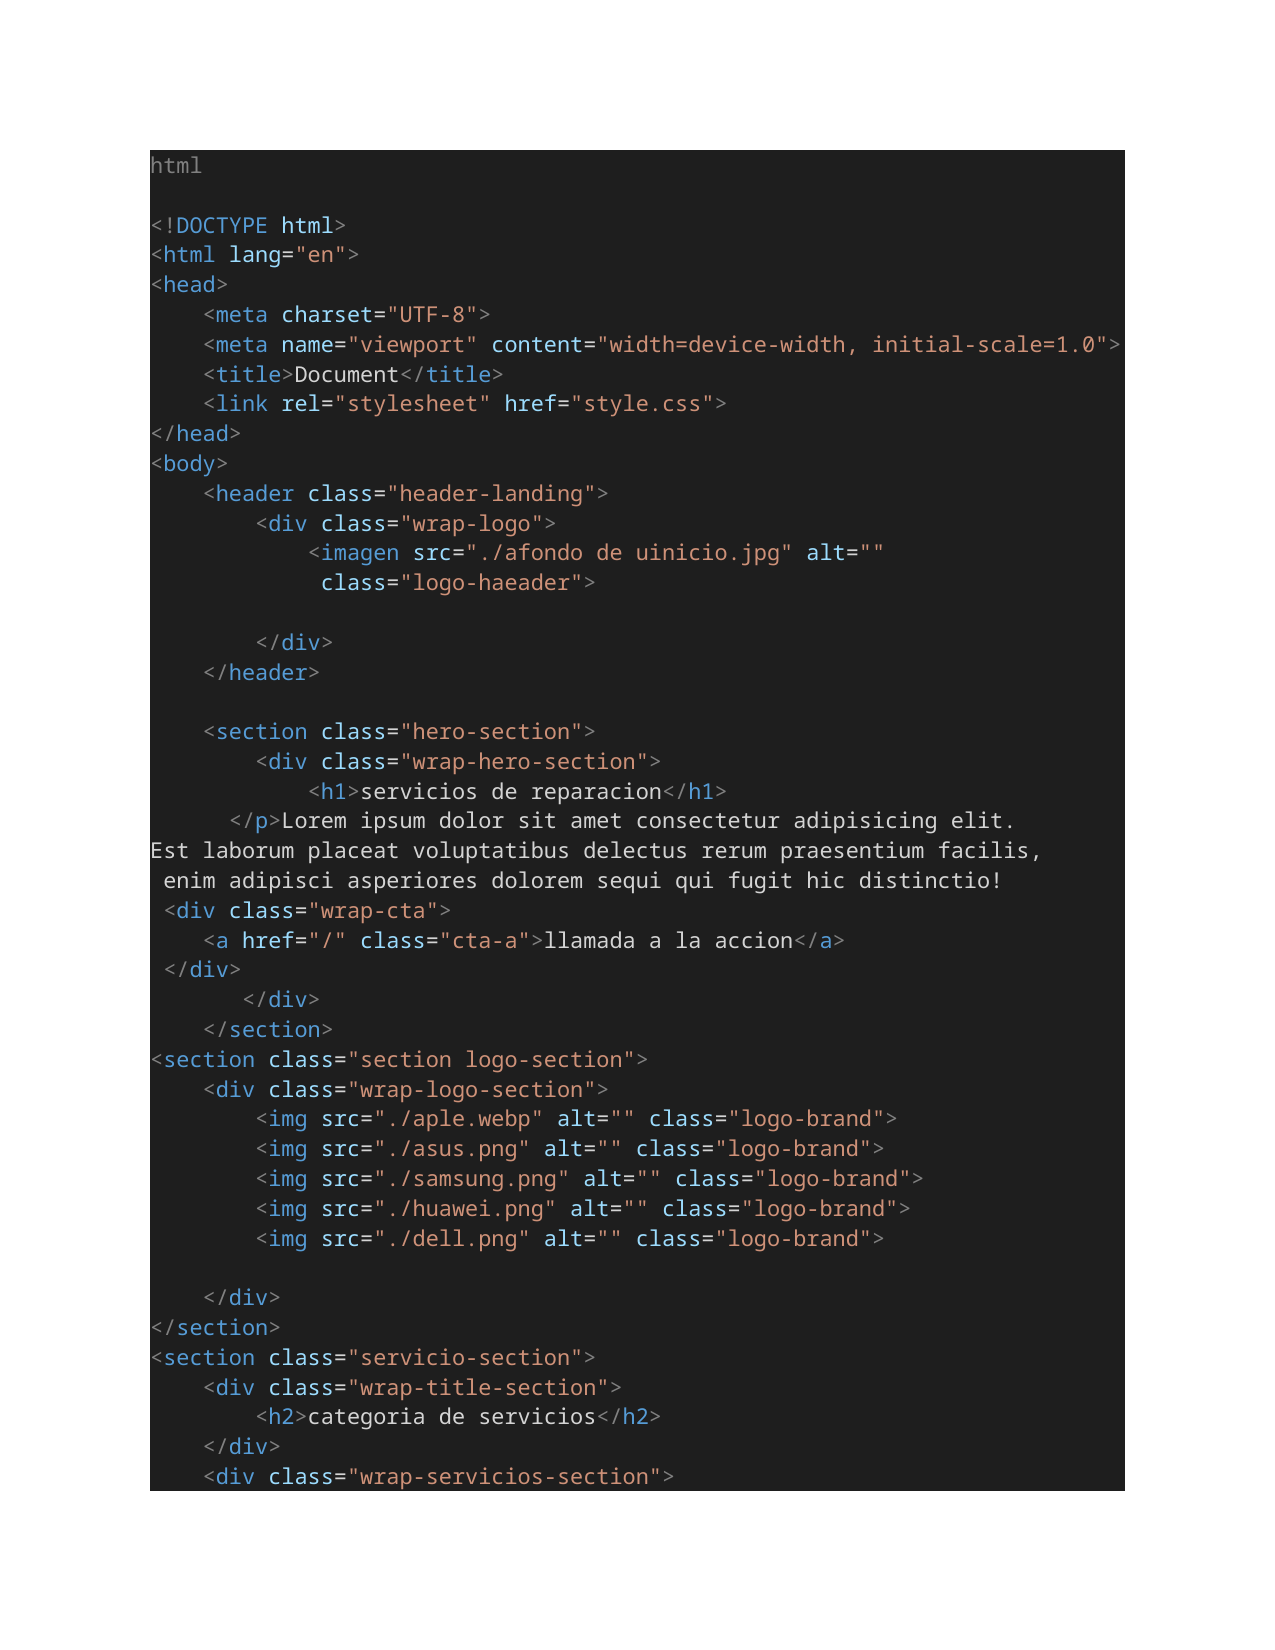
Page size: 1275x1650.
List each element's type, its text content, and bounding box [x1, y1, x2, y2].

text <div class="wrap-title-section"> [150, 1371, 1125, 1401]
text </header> [150, 656, 1125, 686]
text <meta charset="UTF-8"> [150, 299, 1125, 329]
text class="logo-haeader"> [150, 567, 1125, 597]
text <section class="servicio-section"> [150, 1342, 1125, 1371]
text enim adipisci asperiores dolorem sequi qui fugit hic distinctio! [150, 865, 1125, 895]
text <div class="wrap-servicios-section"> [150, 1461, 1125, 1491]
text </p>Lorem ipsum dolor sit amet consectetur adipisicing elit. [150, 805, 1125, 835]
text <img src="./huawei.png" alt="" class="logo-brand"> [150, 1193, 1125, 1222]
text <div class="wrap-hero-section"> [150, 746, 1125, 776]
text <meta name="viewport" content="width=device-width, initial-scale=1.0"> [150, 329, 1125, 358]
text <link rel="stylesheet" href="style.css"> [150, 388, 1125, 418]
text <div class="wrap-cta"> [150, 895, 1125, 924]
text Est laborum placeat voluptatibus delectus rerum praesentium facilis, [150, 835, 1125, 865]
text </div> [150, 984, 1125, 1014]
text <title>Document</title> [150, 358, 1125, 388]
text <head> [150, 269, 1125, 299]
text <a href="/" class="cta-a">llamada a la accion</a> [150, 924, 1125, 954]
text <!DOCTYPE html> [150, 209, 1125, 239]
text </div> [150, 627, 1125, 656]
text <header class="header-landing"> [150, 478, 1125, 507]
text <body> [150, 448, 1125, 478]
text <h1>servicios de reparacion</h1> [150, 776, 1125, 805]
text <imagen src="./afondo de uinicio.jpg" alt="" [150, 537, 1125, 567]
text <h2>categoria de servicios</h2> [150, 1401, 1125, 1431]
text <html lang="en"> [150, 239, 1125, 269]
text <img src="./samsung.png" alt="" class="logo-brand"> [150, 1163, 1125, 1193]
text <img src="./asus.png" alt="" class="logo-brand"> [150, 1133, 1125, 1163]
text </div> [150, 1282, 1125, 1312]
text </section> [150, 1312, 1125, 1342]
text html [150, 150, 1125, 180]
text </div> [150, 954, 1125, 984]
text <div class="wrap-logo"> [150, 507, 1125, 537]
text <img src="./dell.png" alt="" class="logo-brand"> [150, 1222, 1125, 1252]
text <div class="wrap-logo-section"> [150, 1073, 1125, 1103]
text <img src="./aple.webp" alt="" class="logo-brand"> [150, 1103, 1125, 1133]
text </head> [150, 418, 1125, 448]
text <section class="hero-section"> [150, 716, 1125, 746]
text </section> [150, 1014, 1125, 1044]
text <section class="section logo-section"> [150, 1044, 1125, 1073]
text </div> [150, 1431, 1125, 1461]
